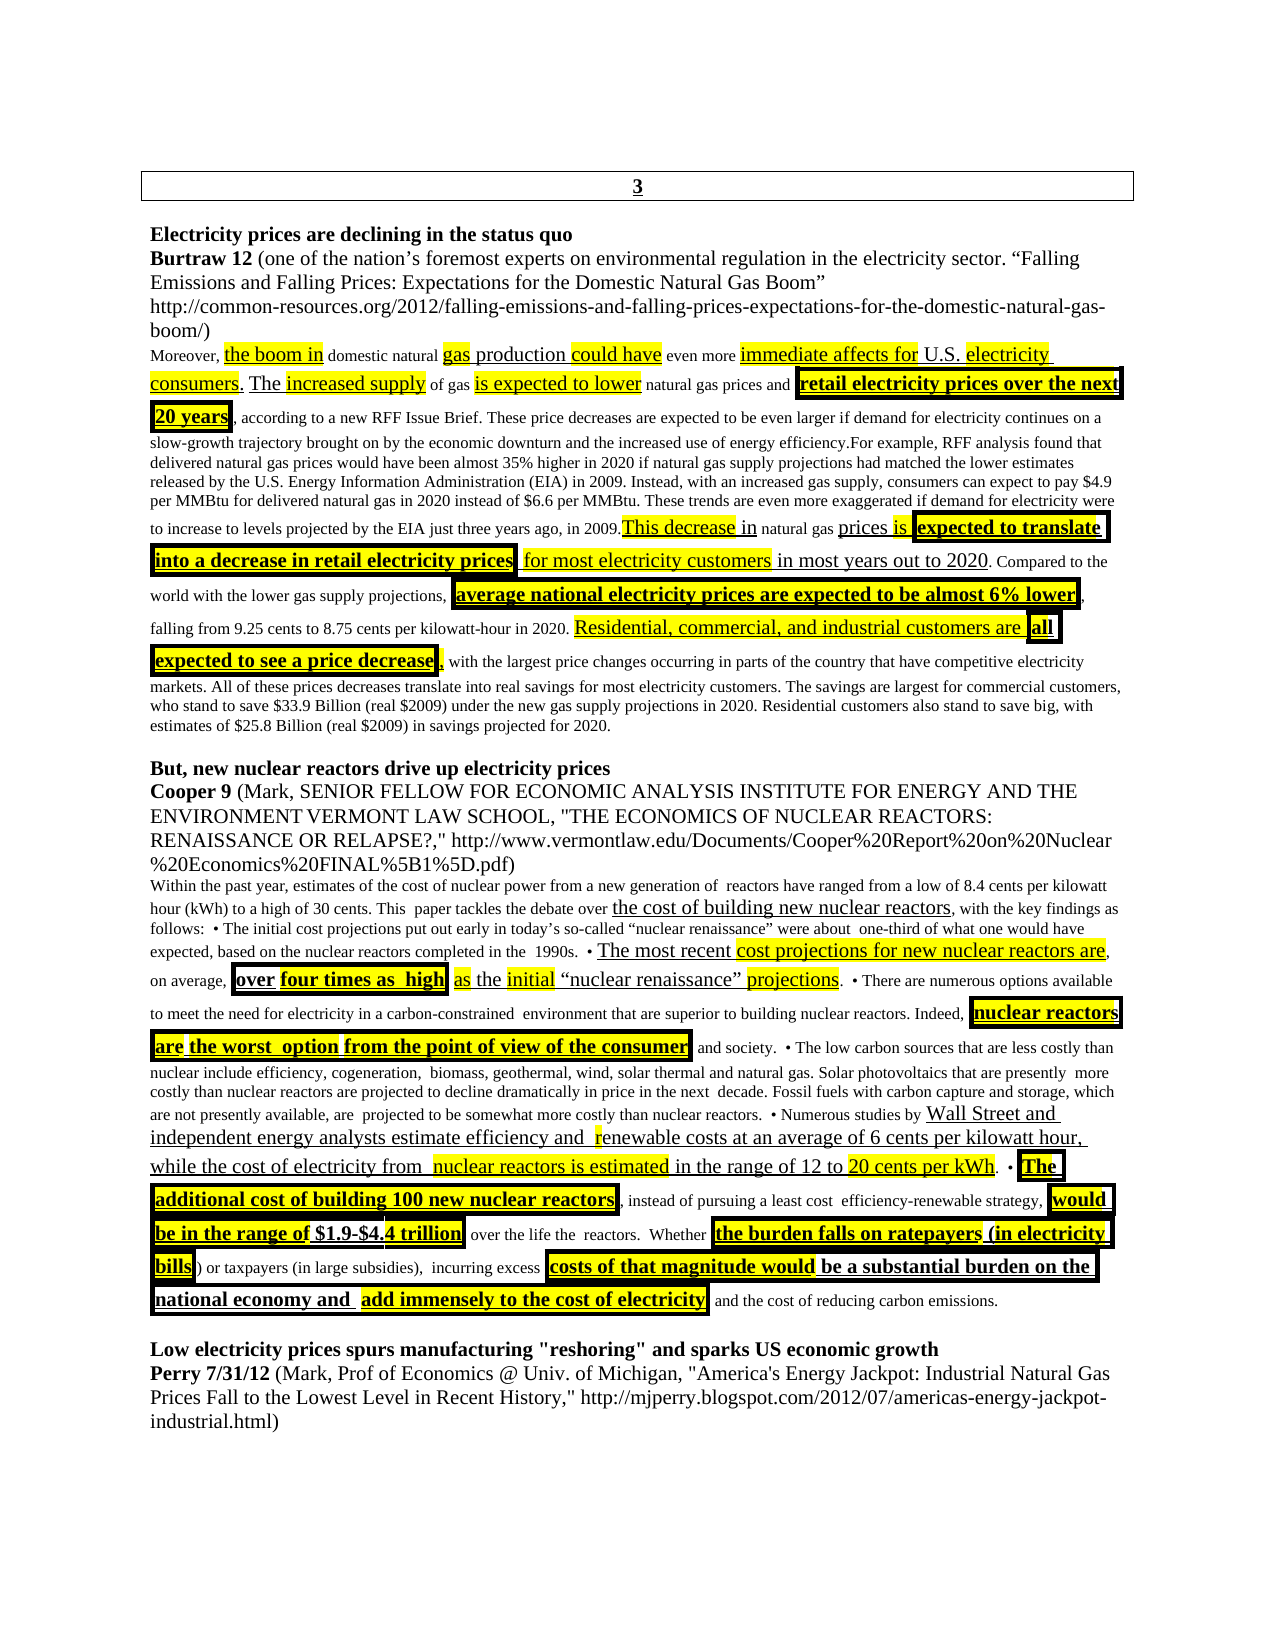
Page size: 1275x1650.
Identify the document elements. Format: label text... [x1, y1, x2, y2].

text Moreover, the boom in domestic natural gas production could have even more immediate affects for U.S. electricity consumers. The increased supply of gas is expected to lower natural gas prices and retail electricity prices over the next 20 years, according to a new RFF Issue Brief. These price decreases are expected to be even larger if demand for electricity continues on a slow-growth trajectory brought on by the economic downturn and the increased use of energy efficiency.For example, RFF analysis found that delivered natural gas prices would have been almost 35% higher in 2020 if natural gas supply projections had matched the lower estimates released by the U.S. Energy Information Administration (EIA) in 2009. Instead, with an increased gas supply, consumers can expect to pay $4.9 per MMBtu for delivered natural gas in 2020 instead of $6.6 per MMBtu. These trends are even more exaggerated if demand for electricity were to increase to levels projected by the EIA just three years ago, in 2009.This decrease in natural gas prices is expected to translate into a decrease in retail electricity prices for most electricity customers in most years out to 2020. Compared to the world with the lower gas supply projections, average national electricity prices are expected to be almost 6% lower, falling from 9.25 cents to 8.75 cents per kilowatt-hour in 2020. Residential, commercial, and industrial customers are all expected to see a price decrease, with the largest price changes occurring in parts of the country that have competitive electricity markets. All of these prices decreases translate into real savings for most electricity customers. The savings are largest for commercial customers, who stand to save $33.9 Billion (real $2009) under the new gas supply projections in 2020. Residential customers also stand to save big, with estimates of $25.8 Billion (real $2009) in savings projected for 2020. [150, 342, 1125, 734]
subtitle Low electricity prices spurs manufacturing "reshoring" and sparks US economic growth [150, 1337, 1125, 1361]
text Cooper 9 (Mark, SENIOR FELLOW FOR ECONOMIC ANALYSIS INSTITUTE FOR ENERGY AND THE ENVIRONMENT VERMONT LAW SCHOOL, "THE ECONOMICS OF NUCLEAR REACTORS: RENAISSANCE OR RELAPSE?," http://www.vermontlaw.edu/Documents/Cooper%20Report%20on%20Nuclear%20Economics%20FINAL%5B1%5D.pdf) [150, 779, 1125, 876]
text Perry 7/31/12 (Mark, Prof of Economics @ Univ. of Michigan, "America's Energy Jackpot: Industrial Natural Gas Prices Fall to the Lowest Level in Recent History," http://mjperry.blogspot.com/2012/07/americas-energy-jackpot-industrial.html) [150, 1361, 1125, 1433]
text Within the past year, estimates of the cost of nuclear power from a new generation of reactors have ranged from a low of 8.4 cents per kilowatt hour (kWh) to a high of 30 cents. This paper tackles the debate over the cost of building new nuclear reactors, with the key findings as follows: • The initial cost projections put out early in today’s so-called “nuclear renaissance” were about one-third of what one would have expected, based on the nuclear reactors completed in the 1990s. • The most recent cost projections for new nuclear reactors are, on average, over four times as high as the initial “nuclear renaissance” projections. • There are numerous options available to meet the need for electricity in a carbon-constrained environment that are superior to building nuclear reactors. Indeed, nuclear reactors are the worst option from the point of view of the consumer and society. • The low carbon sources that are less costly than nuclear include efficiency, cogeneration, biomass, geothermal, wind, solar thermal and natural gas. Solar photovoltaics that are presently more costly than nuclear reactors are projected to decline dramatically in price in the next decade. Fossil fuels with carbon capture and storage, which are not presently available, are projected to be somewhat more costly than nuclear reactors. • Numerous studies by Wall Street and independent energy analysts estimate efficiency and renewable costs at an average of 6 cents per kilowatt hour, while the cost of electricity from nuclear reactors is estimated in the range of 12 to 20 cents per kWh. • The additional cost of building 100 new nuclear reactors, instead of pursuing a least cost efficiency-renewable strategy, would be in the range of $1.9-$4.4 trillion over the life the reactors. Whether the burden falls on ratepayers (in electricity bills) or taxpayers (in large subsidies), incurring excess costs of that magnitude would be a substantial burden on the national economy and add immensely to the cost of electricity and the cost of reducing carbon emissions. [150, 876, 1125, 1316]
subtitle Electricity prices are declining in the status quo [150, 222, 1125, 246]
subtitle 3 [142, 172, 1133, 200]
text Burtraw 12 (one of the nation’s foremost experts on environmental regulation in the electricity sector. “Falling Emissions and Falling Prices: Expectations for the Domestic Natural Gas Boom” http://common-resources.org/2012/falling-emissions-and-falling-prices-expectations-for-the-domestic-natural-gas-boom/) [150, 246, 1125, 342]
subtitle But, new nuclear reactors drive up electricity prices [150, 755, 1125, 779]
